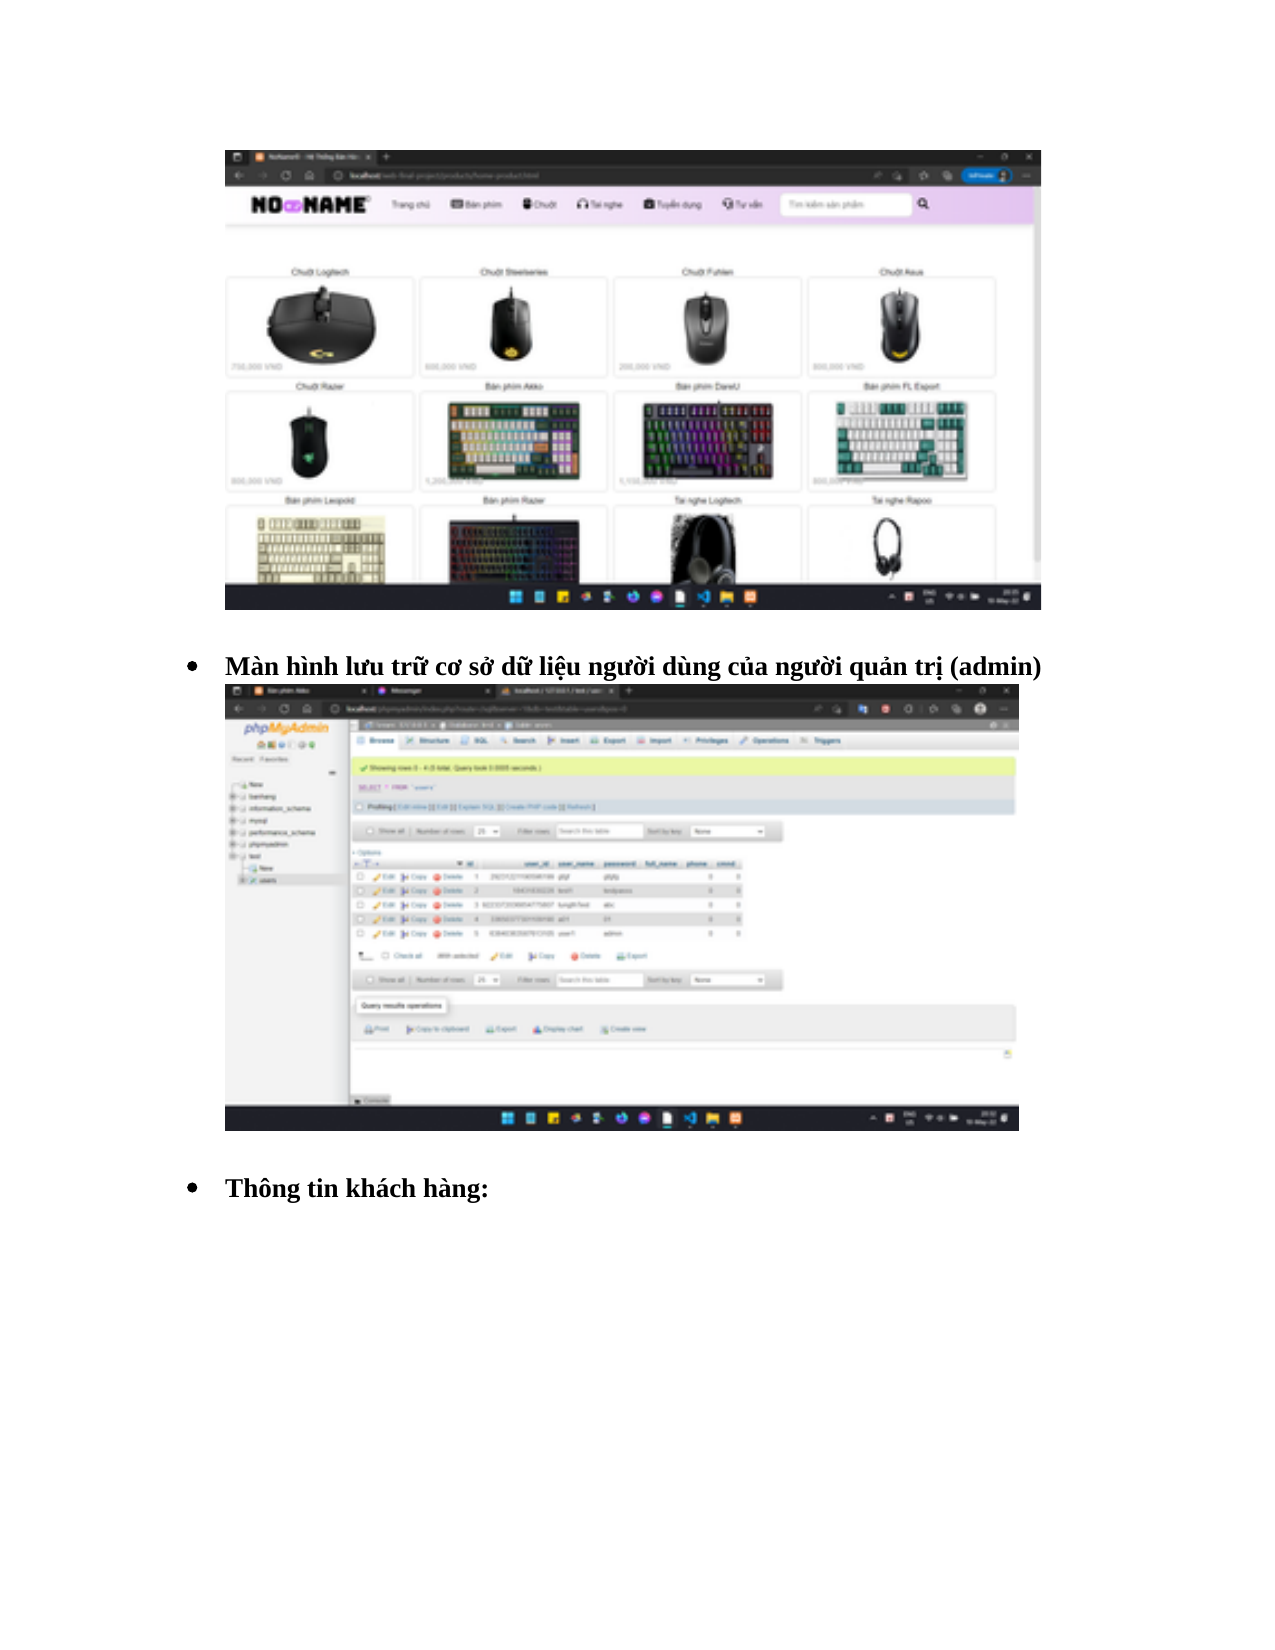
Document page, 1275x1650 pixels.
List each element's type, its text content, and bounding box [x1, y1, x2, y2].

list Thông tin khách hàng: [187, 1172, 1125, 1203]
picture [225, 684, 1019, 1131]
list Màn hình lưu trữ cơ sở dữ liệu người dùng của người quản trị (admin) [187, 650, 1125, 682]
picture [225, 150, 1042, 610]
